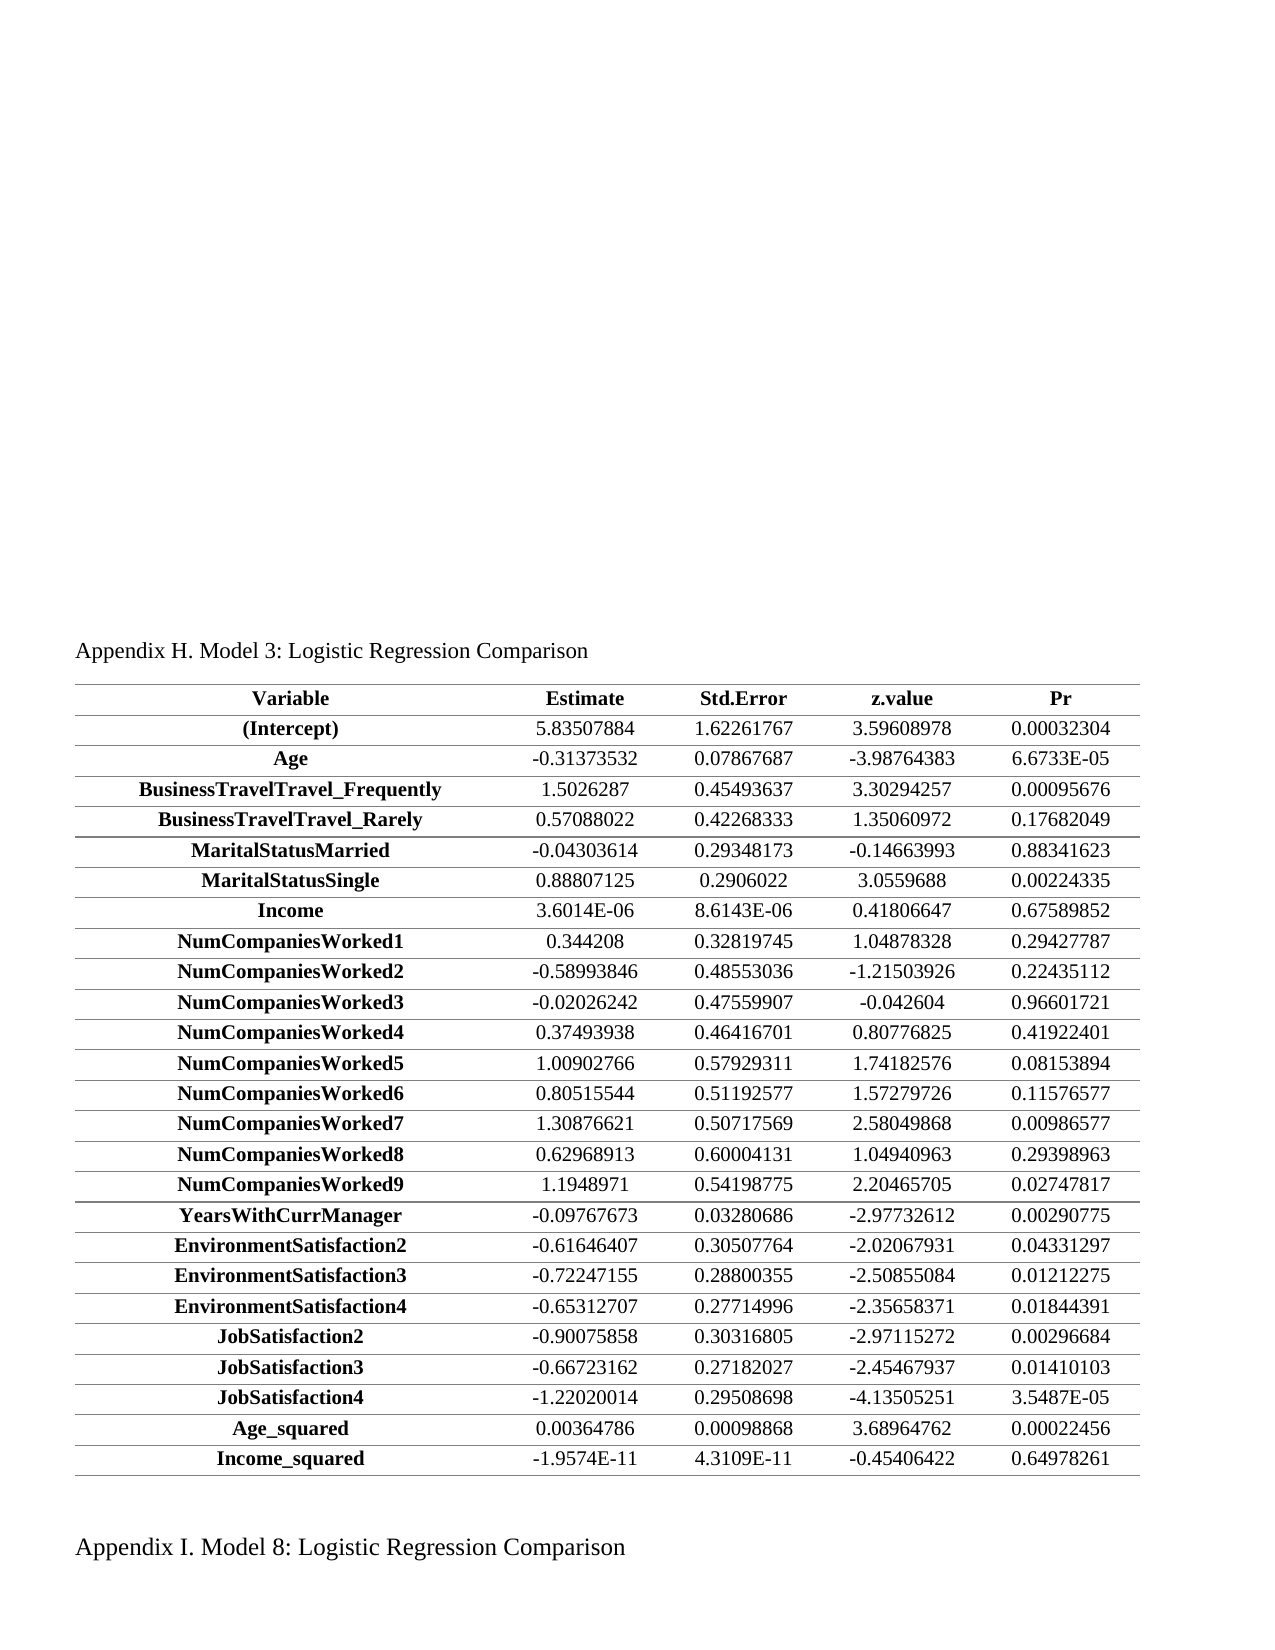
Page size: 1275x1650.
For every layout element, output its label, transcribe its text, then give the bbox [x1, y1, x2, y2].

table_cell MaritalStatusMarried [75, 838, 506, 867]
table_cell -2.02067931 [823, 1233, 981, 1262]
table_cell EnvironmentSatisfaction3 [75, 1263, 506, 1293]
table_cell NumCompaniesWorked5 [75, 1050, 506, 1080]
table_cell EnvironmentSatisfaction2 [75, 1233, 506, 1262]
table_header Std.Error [664, 685, 823, 715]
table_cell 0.45493637 [664, 777, 823, 806]
table_cell 0.46416701 [664, 1020, 823, 1049]
table_cell -2.35658371 [823, 1294, 981, 1323]
table_cell -0.90075858 [506, 1324, 664, 1353]
table_cell 0.04331297 [981, 1233, 1140, 1262]
table_cell 8.6143E-06 [664, 898, 823, 928]
table_cell 0.2906022 [664, 868, 823, 897]
table_cell NumCompaniesWorked9 [75, 1172, 506, 1201]
table_cell 0.00022456 [981, 1415, 1140, 1445]
table_cell 0.51192577 [664, 1081, 823, 1110]
table_cell 0.00098868 [664, 1415, 823, 1445]
table_cell 0.60004131 [664, 1142, 823, 1171]
table_cell NumCompaniesWorked1 [75, 929, 506, 958]
table_cell -4.13505251 [823, 1385, 981, 1414]
table_cell 0.80776825 [823, 1020, 981, 1049]
table_cell 0.80515544 [506, 1081, 664, 1110]
table_cell 0.50717569 [664, 1111, 823, 1141]
table_cell -2.97115272 [823, 1324, 981, 1353]
table_cell -0.45406422 [823, 1446, 981, 1475]
table_cell NumCompaniesWorked2 [75, 959, 506, 988]
table_cell Age [75, 746, 506, 776]
table_header Pr [981, 685, 1140, 715]
table_cell 0.29427787 [981, 929, 1140, 958]
table_cell -0.02026242 [506, 990, 664, 1019]
table_cell 0.54198775 [664, 1172, 823, 1201]
table_header Variable [75, 685, 506, 715]
table_cell 3.30294257 [823, 777, 981, 806]
table_cell 0.42268333 [664, 807, 823, 836]
table_cell 0.07867687 [664, 746, 823, 776]
table_cell 0.22435112 [981, 959, 1140, 988]
table_cell NumCompaniesWorked4 [75, 1020, 506, 1049]
table_cell 3.68964762 [823, 1415, 981, 1445]
table_header z.value [823, 685, 981, 715]
table_cell 0.01212275 [981, 1263, 1140, 1293]
table_cell 0.00032304 [981, 716, 1140, 745]
table_cell JobSatisfaction3 [75, 1355, 506, 1384]
table_cell 0.30507764 [664, 1233, 823, 1262]
table_cell JobSatisfaction4 [75, 1385, 506, 1414]
table_cell Age_squared [75, 1415, 506, 1445]
table_cell 3.6014E-06 [506, 898, 664, 928]
table_header Estimate [506, 685, 664, 715]
table_cell NumCompaniesWorked7 [75, 1111, 506, 1141]
table_cell 0.88341623 [981, 838, 1140, 867]
table_cell -2.50855084 [823, 1263, 981, 1293]
text Appendix H. Model 3: Logistic Regression Comparison [75, 637, 1200, 664]
table_cell BusinessTravelTravel_Rarely [75, 807, 506, 836]
table_cell -0.58993846 [506, 959, 664, 988]
table_cell 0.00986577 [981, 1111, 1140, 1141]
table_cell 0.11576577 [981, 1081, 1140, 1110]
table_cell 0.57088022 [506, 807, 664, 836]
table_cell EnvironmentSatisfaction4 [75, 1294, 506, 1323]
table_cell -0.66723162 [506, 1355, 664, 1384]
table_cell 0.00364786 [506, 1415, 664, 1445]
table_cell 1.62261767 [664, 716, 823, 745]
table_cell 1.5026287 [506, 777, 664, 806]
table_cell 0.27182027 [664, 1355, 823, 1384]
table_cell 0.29398963 [981, 1142, 1140, 1171]
table_cell -2.45467937 [823, 1355, 981, 1384]
table_cell 0.00224335 [981, 868, 1140, 897]
table_cell 6.6733E-05 [981, 746, 1140, 776]
table_cell -1.22020014 [506, 1385, 664, 1414]
table_cell 0.28800355 [664, 1263, 823, 1293]
table_cell 3.5487E-05 [981, 1385, 1140, 1414]
table_cell 0.88807125 [506, 868, 664, 897]
table_cell 0.41806647 [823, 898, 981, 928]
table_cell 0.17682049 [981, 807, 1140, 836]
table_cell BusinessTravelTravel_Frequently [75, 777, 506, 806]
table_cell 1.1948971 [506, 1172, 664, 1201]
table_cell MaritalStatusSingle [75, 868, 506, 897]
table_cell 0.48553036 [664, 959, 823, 988]
table_cell 1.04940963 [823, 1142, 981, 1171]
table_cell 0.01844391 [981, 1294, 1140, 1323]
table_cell 3.59608978 [823, 716, 981, 745]
table_cell (Intercept) [75, 716, 506, 745]
table_cell 0.47559907 [664, 990, 823, 1019]
table_cell 0.32819745 [664, 929, 823, 958]
table_cell 2.58049868 [823, 1111, 981, 1141]
table_cell 3.0559688 [823, 868, 981, 897]
table_cell -1.21503926 [823, 959, 981, 988]
text Appendix I. Model 8: Logistic Regression Comparison [75, 1532, 1200, 1561]
table_cell 0.01410103 [981, 1355, 1140, 1384]
table_cell 1.04878328 [823, 929, 981, 958]
table_cell 0.29348173 [664, 838, 823, 867]
table_cell -0.65312707 [506, 1294, 664, 1323]
table_cell 0.67589852 [981, 898, 1140, 928]
table_cell 0.00095676 [981, 777, 1140, 806]
table_cell -0.61646407 [506, 1233, 664, 1262]
table_cell 0.30316805 [664, 1324, 823, 1353]
table_cell 0.62968913 [506, 1142, 664, 1171]
table_cell 1.35060972 [823, 807, 981, 836]
table_cell NumCompaniesWorked8 [75, 1142, 506, 1171]
table_cell 4.3109E-11 [664, 1446, 823, 1475]
table_cell 0.344208 [506, 929, 664, 958]
table_cell 2.20465705 [823, 1172, 981, 1201]
table_cell 1.00902766 [506, 1050, 664, 1080]
table_cell -0.09767673 [506, 1203, 664, 1232]
table_cell JobSatisfaction2 [75, 1324, 506, 1353]
table_cell 0.64978261 [981, 1446, 1140, 1475]
table_cell 0.00296684 [981, 1324, 1140, 1353]
table_cell 0.08153894 [981, 1050, 1140, 1080]
table_cell -0.14663993 [823, 838, 981, 867]
table_cell -3.98764383 [823, 746, 981, 776]
table_cell 1.57279726 [823, 1081, 981, 1110]
table_cell -0.04303614 [506, 838, 664, 867]
table_cell 1.74182576 [823, 1050, 981, 1080]
table_cell -0.31373532 [506, 746, 664, 776]
table_cell -1.9574E-11 [506, 1446, 664, 1475]
table_cell -0.72247155 [506, 1263, 664, 1293]
table_cell Income_squared [75, 1446, 506, 1475]
table_cell YearsWithCurrManager [75, 1203, 506, 1232]
table_cell 0.29508698 [664, 1385, 823, 1414]
table_cell NumCompaniesWorked3 [75, 990, 506, 1019]
table_cell -0.042604 [823, 990, 981, 1019]
table_cell 0.00290775 [981, 1203, 1140, 1232]
table_cell 0.96601721 [981, 990, 1140, 1019]
table_cell 5.83507884 [506, 716, 664, 745]
table_cell -2.97732612 [823, 1203, 981, 1232]
table_cell 1.30876621 [506, 1111, 664, 1141]
table_cell 0.41922401 [981, 1020, 1140, 1049]
table_cell 0.27714996 [664, 1294, 823, 1323]
table_cell 0.02747817 [981, 1172, 1140, 1201]
table_cell NumCompaniesWorked6 [75, 1081, 506, 1110]
table_cell 0.03280686 [664, 1203, 823, 1232]
table_cell 0.37493938 [506, 1020, 664, 1049]
table_cell Income [75, 898, 506, 928]
table_cell 0.57929311 [664, 1050, 823, 1080]
